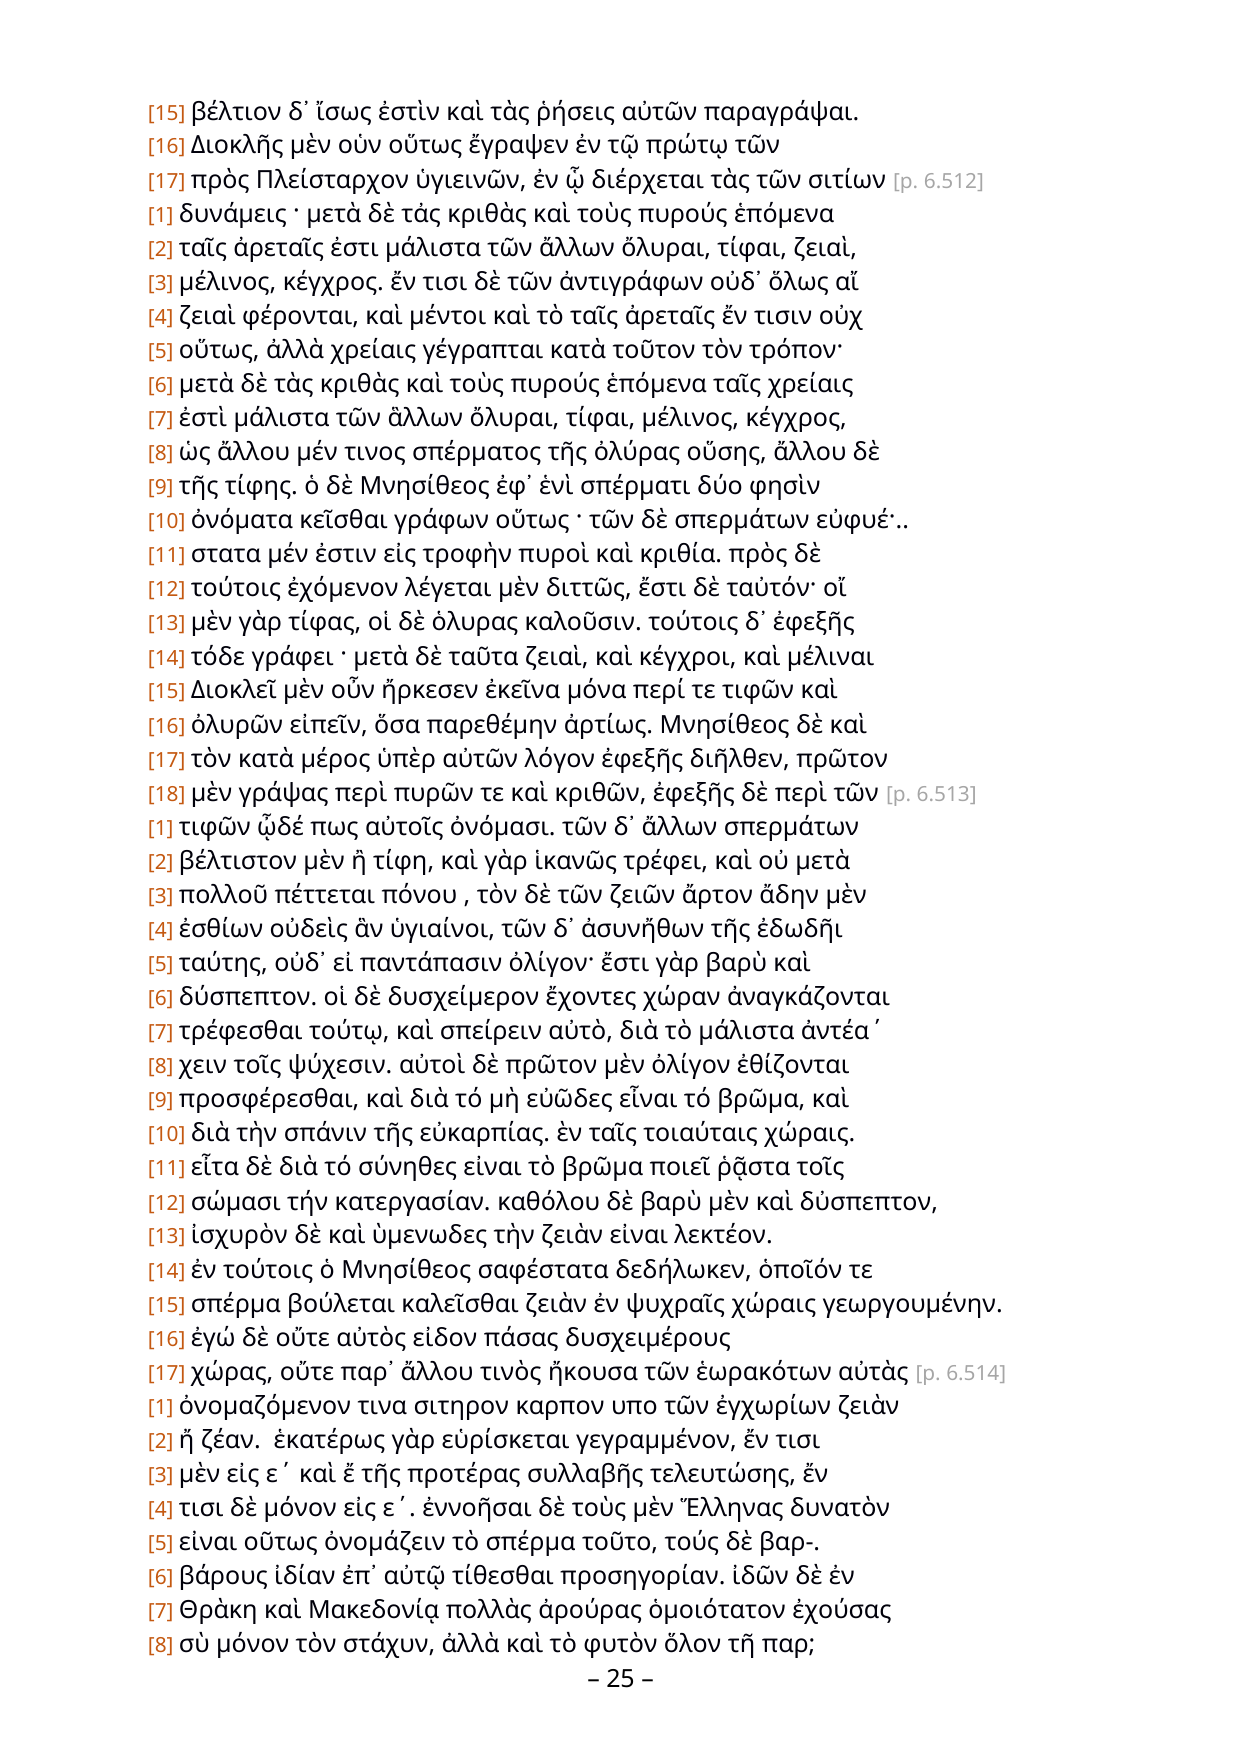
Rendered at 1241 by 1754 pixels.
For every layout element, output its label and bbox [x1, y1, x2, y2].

text [148, 93, 1092, 1660]
